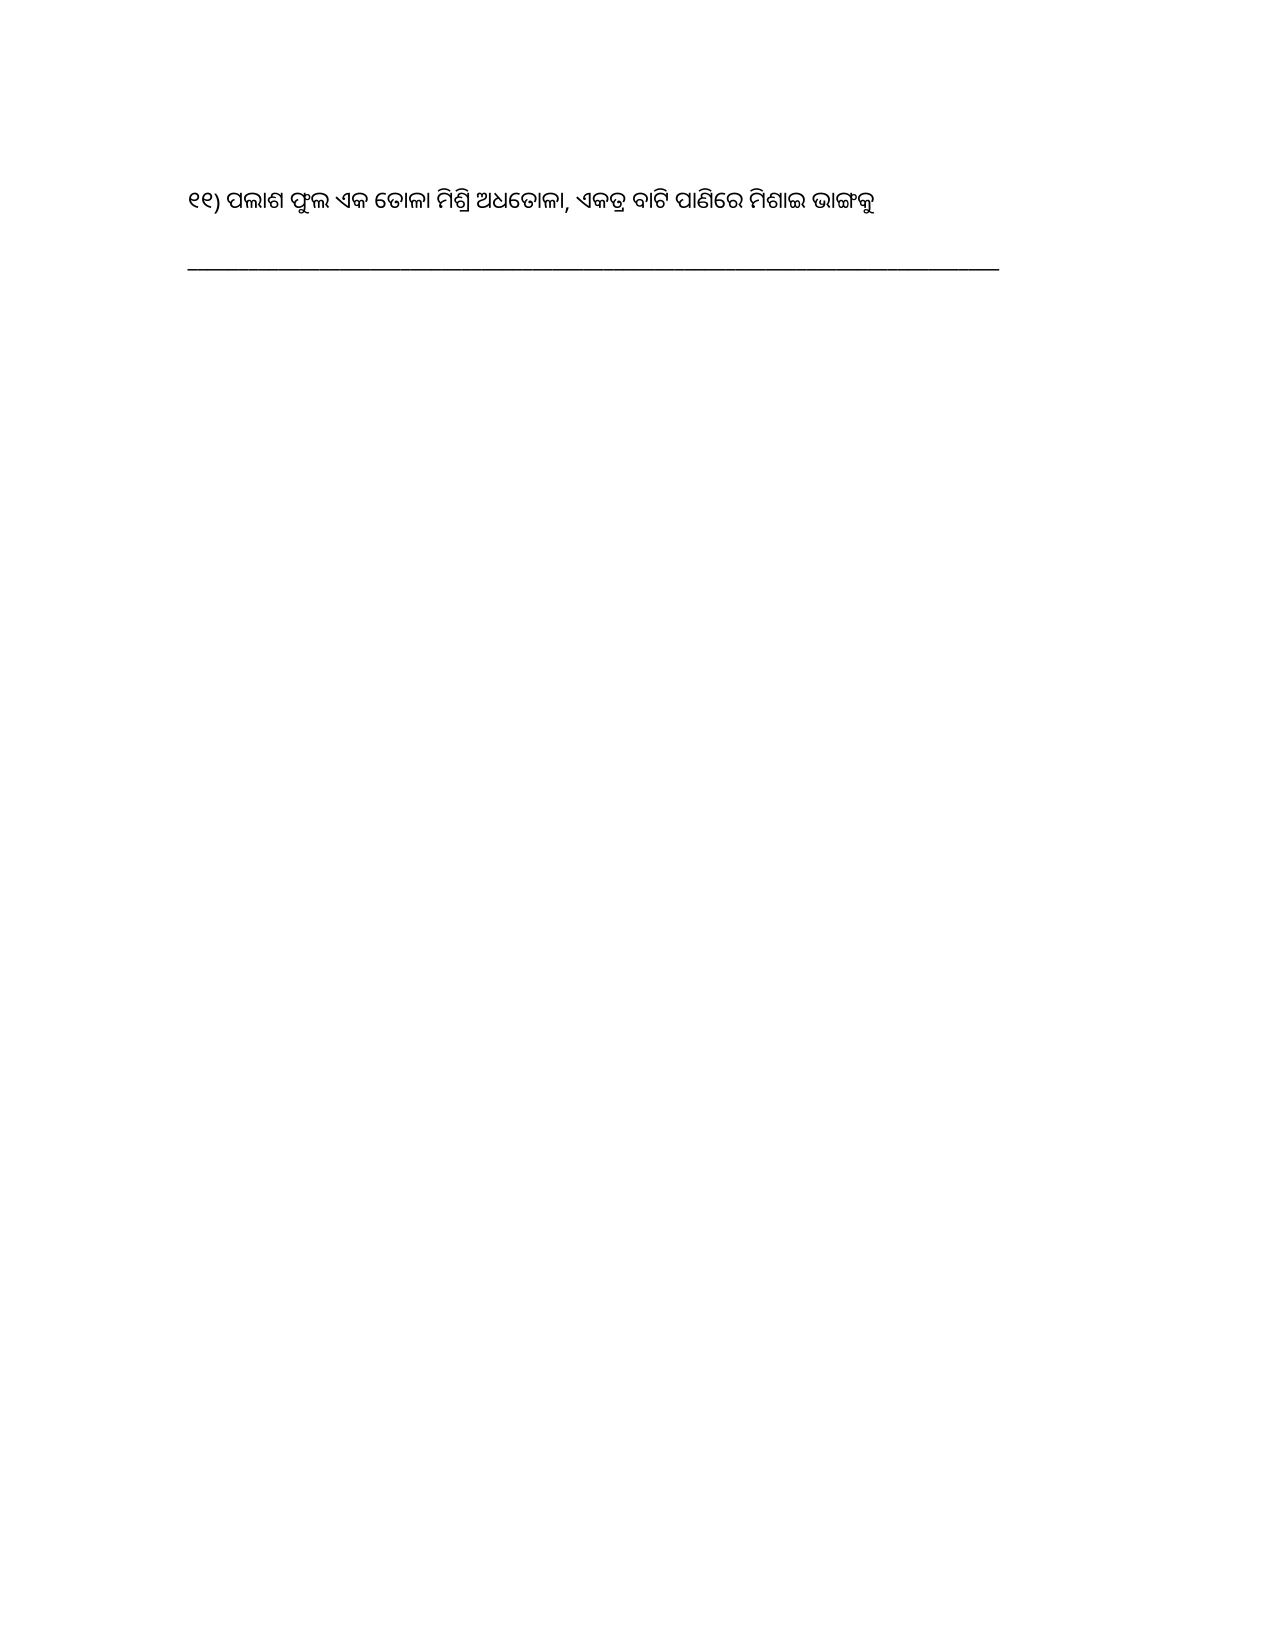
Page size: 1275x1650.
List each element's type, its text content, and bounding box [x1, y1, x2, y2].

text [187, 150, 1087, 217]
text ________________________________________________________________________________ [187, 243, 1087, 274]
